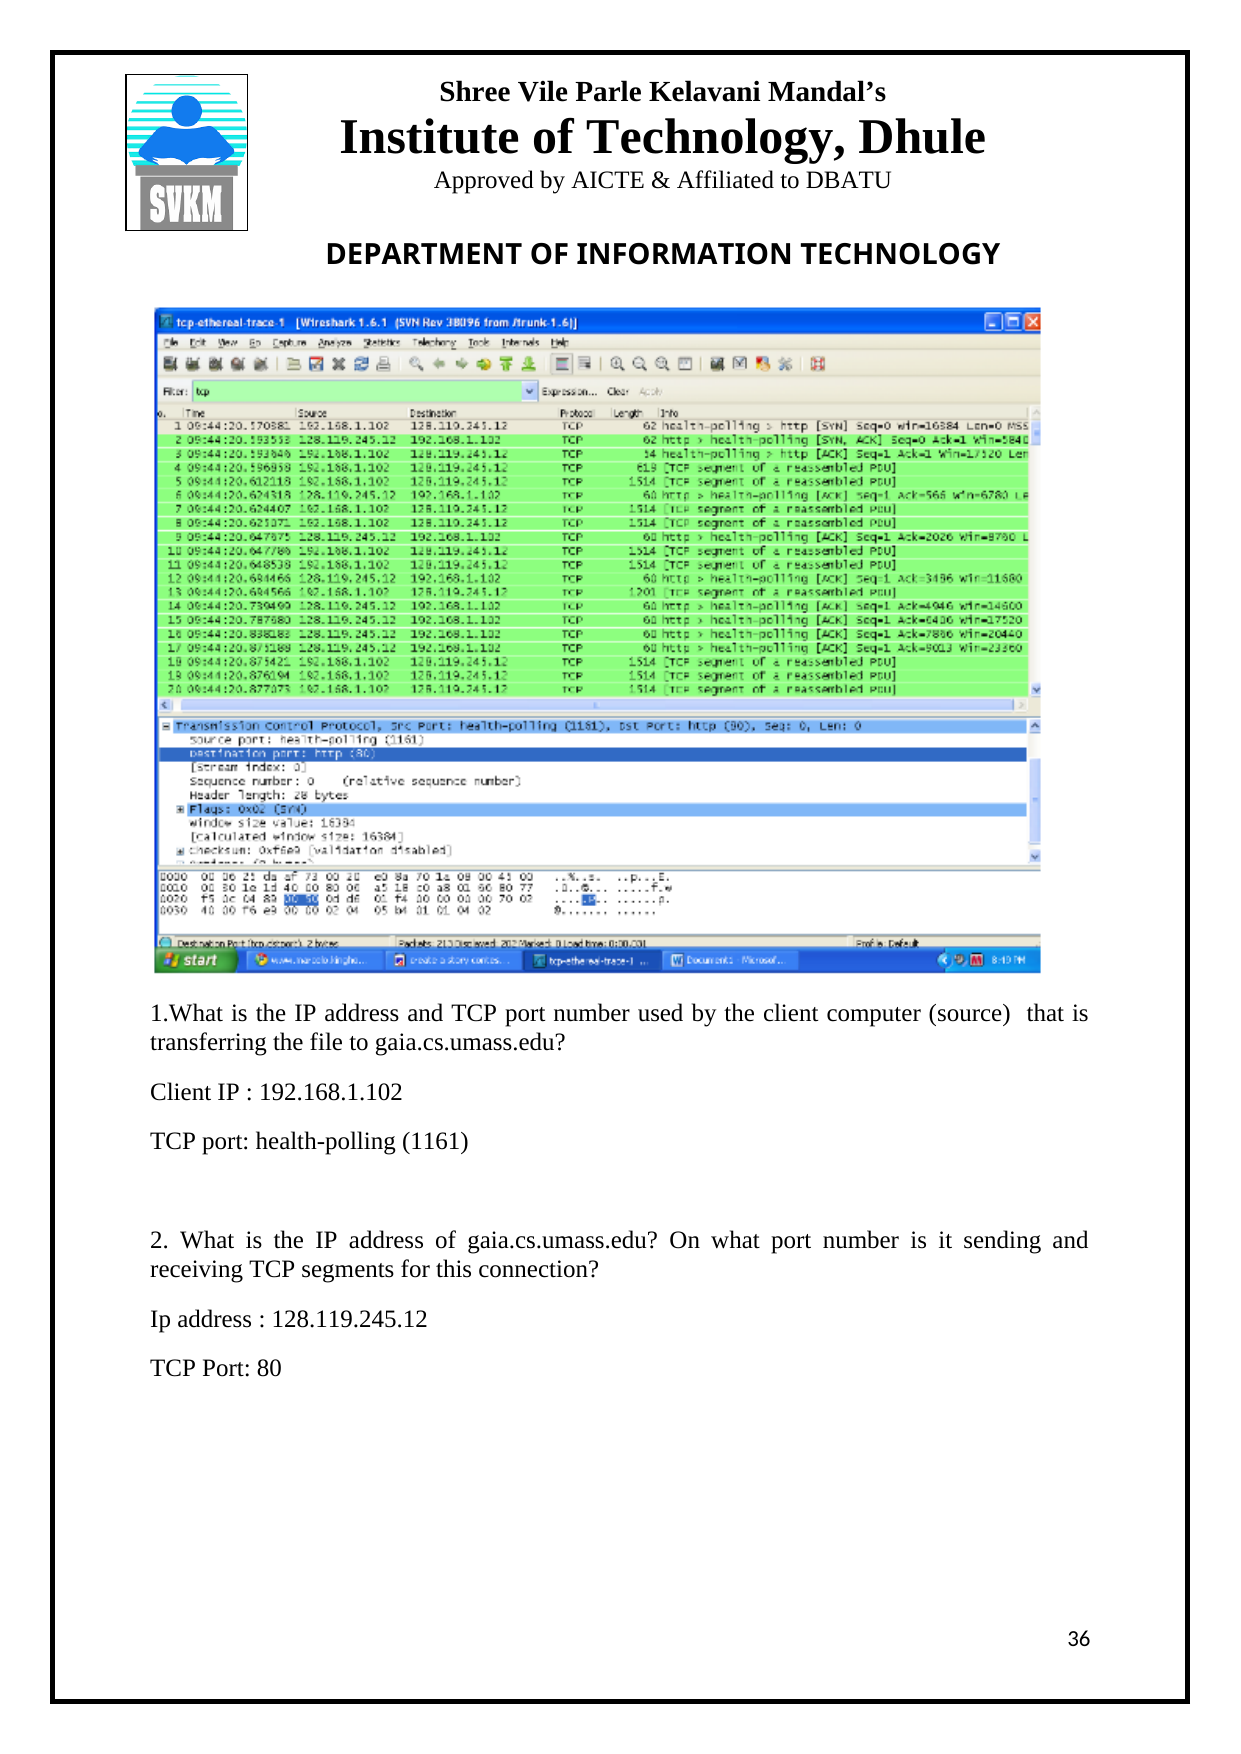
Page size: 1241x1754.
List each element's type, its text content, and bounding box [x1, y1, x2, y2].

picture [150, 301, 1044, 978]
text TCP Port: 80 [150, 1353, 1090, 1382]
picture [127, 75, 247, 230]
text Client IP : 192.168.1.102 [150, 1077, 1090, 1105]
text 2. What is the IP address of gaia.cs.umass.edu? On what port number is it sending and receiving TCP segments for this connection? [150, 1225, 1090, 1283]
text 1.What is the IP address and TCP port number used by the client computer (source) that is transferring the file to gaia.cs.umass.edu? [150, 998, 1090, 1056]
text TCP port: health-polling (1161) [150, 1126, 1090, 1155]
text Ip address : 128.119.245.12 [150, 1304, 1090, 1332]
